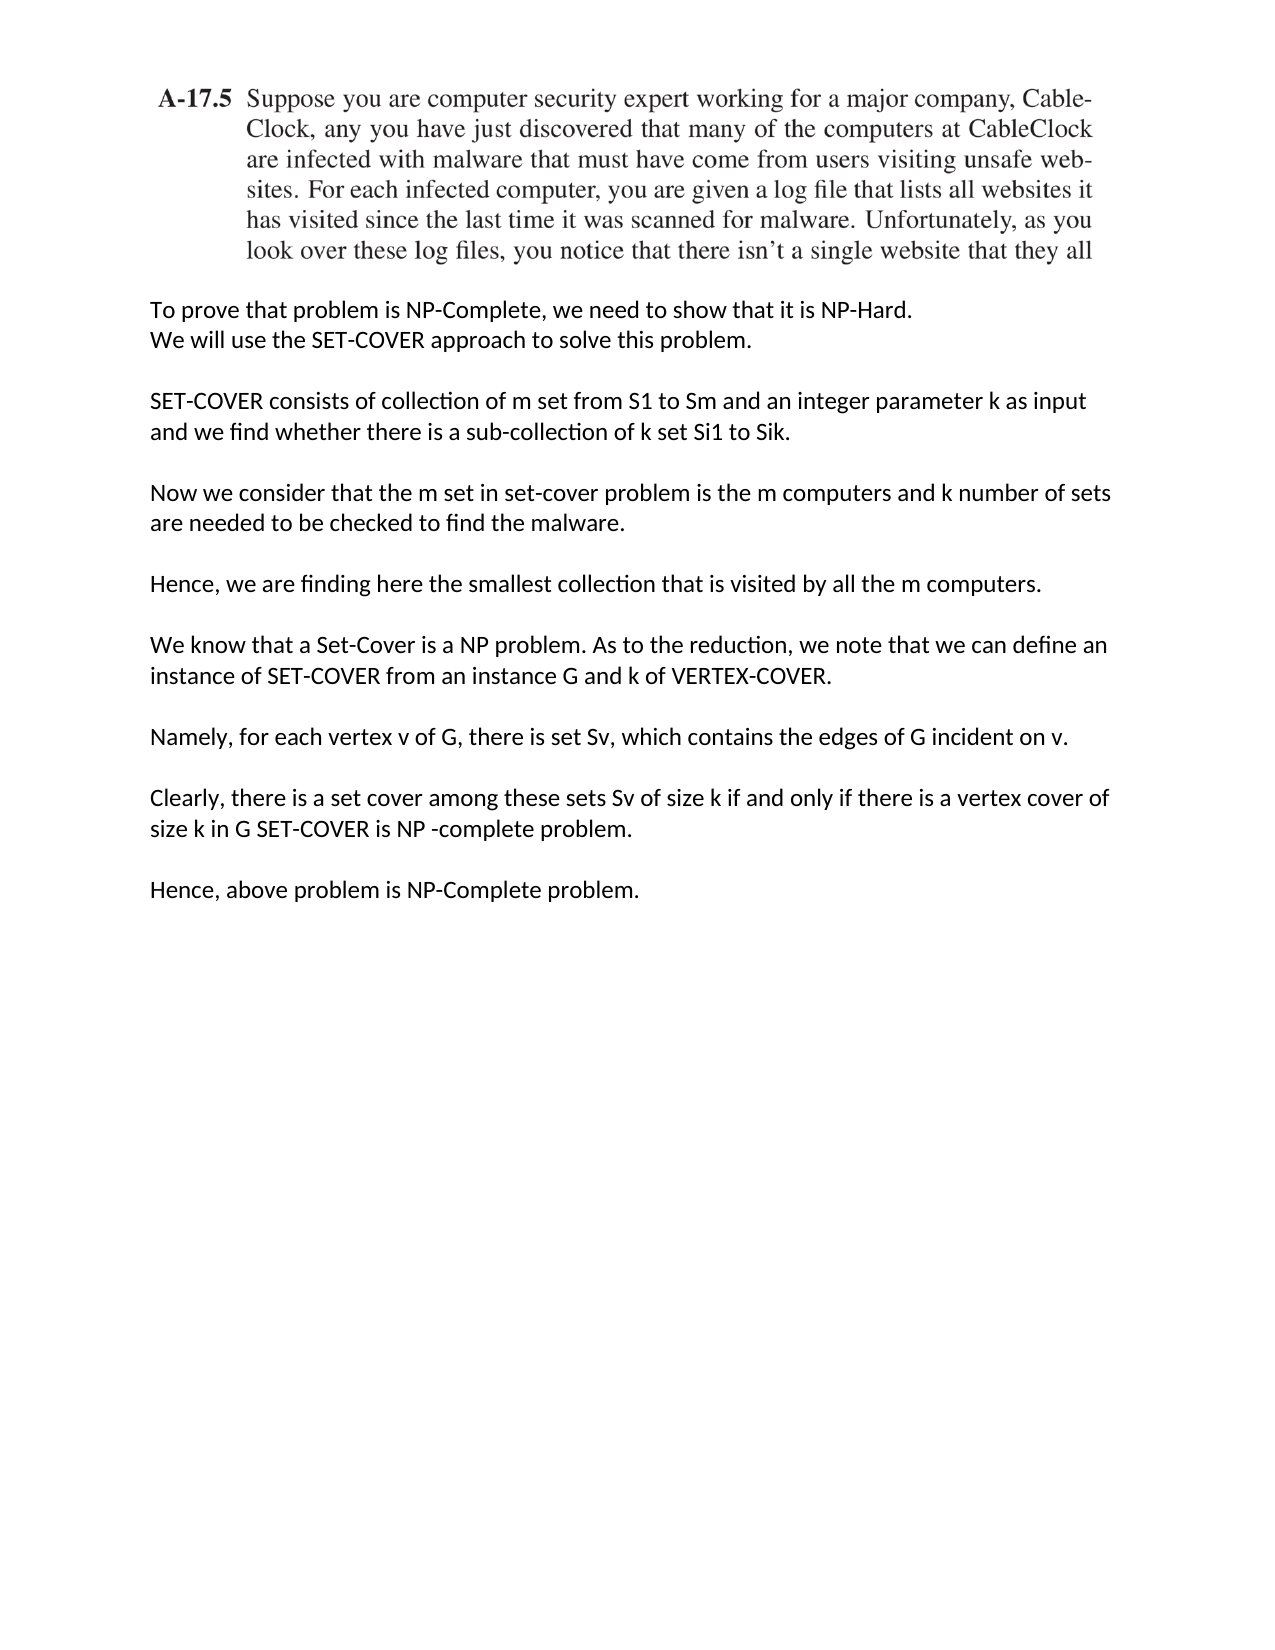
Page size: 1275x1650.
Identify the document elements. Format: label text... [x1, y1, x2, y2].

picture [150, 82, 1124, 294]
text We know that a Set-Cover is a NP problem. As to the reduction, we note that we can define an instance of SET-COVER from an instance G and k of VERTEX-COVER. [150, 630, 1125, 691]
text We will use the SET-COVER approach to solve this problem. [150, 324, 1125, 355]
text Namely, for each vertex v of G, there is set Sv, which contains the edges of G incident on v. [150, 721, 1125, 752]
text Clearly, there is a set cover among these sets Sv of size k if and only if there is a vertex cover of size k in G SET-COVER is NP -complete problem. [150, 782, 1125, 843]
text Now we consider that the m set in set-cover problem is the m computers and k number of sets are needed to be checked to find the malware. [150, 477, 1125, 538]
text Hence, we are finding here the smallest collection that is visited by all the m computers. [150, 569, 1125, 599]
text SET-COVER consists of collection of m set from S1 to Sm and an integer parameter k as input and we find whether there is a sub-collection of k set Si1 to Sik. [150, 386, 1125, 447]
text Hence, above problem is NP-Complete problem. [150, 874, 1125, 904]
text To prove that problem is NP-Complete, we need to show that it is NP-Hard. [150, 294, 1125, 324]
